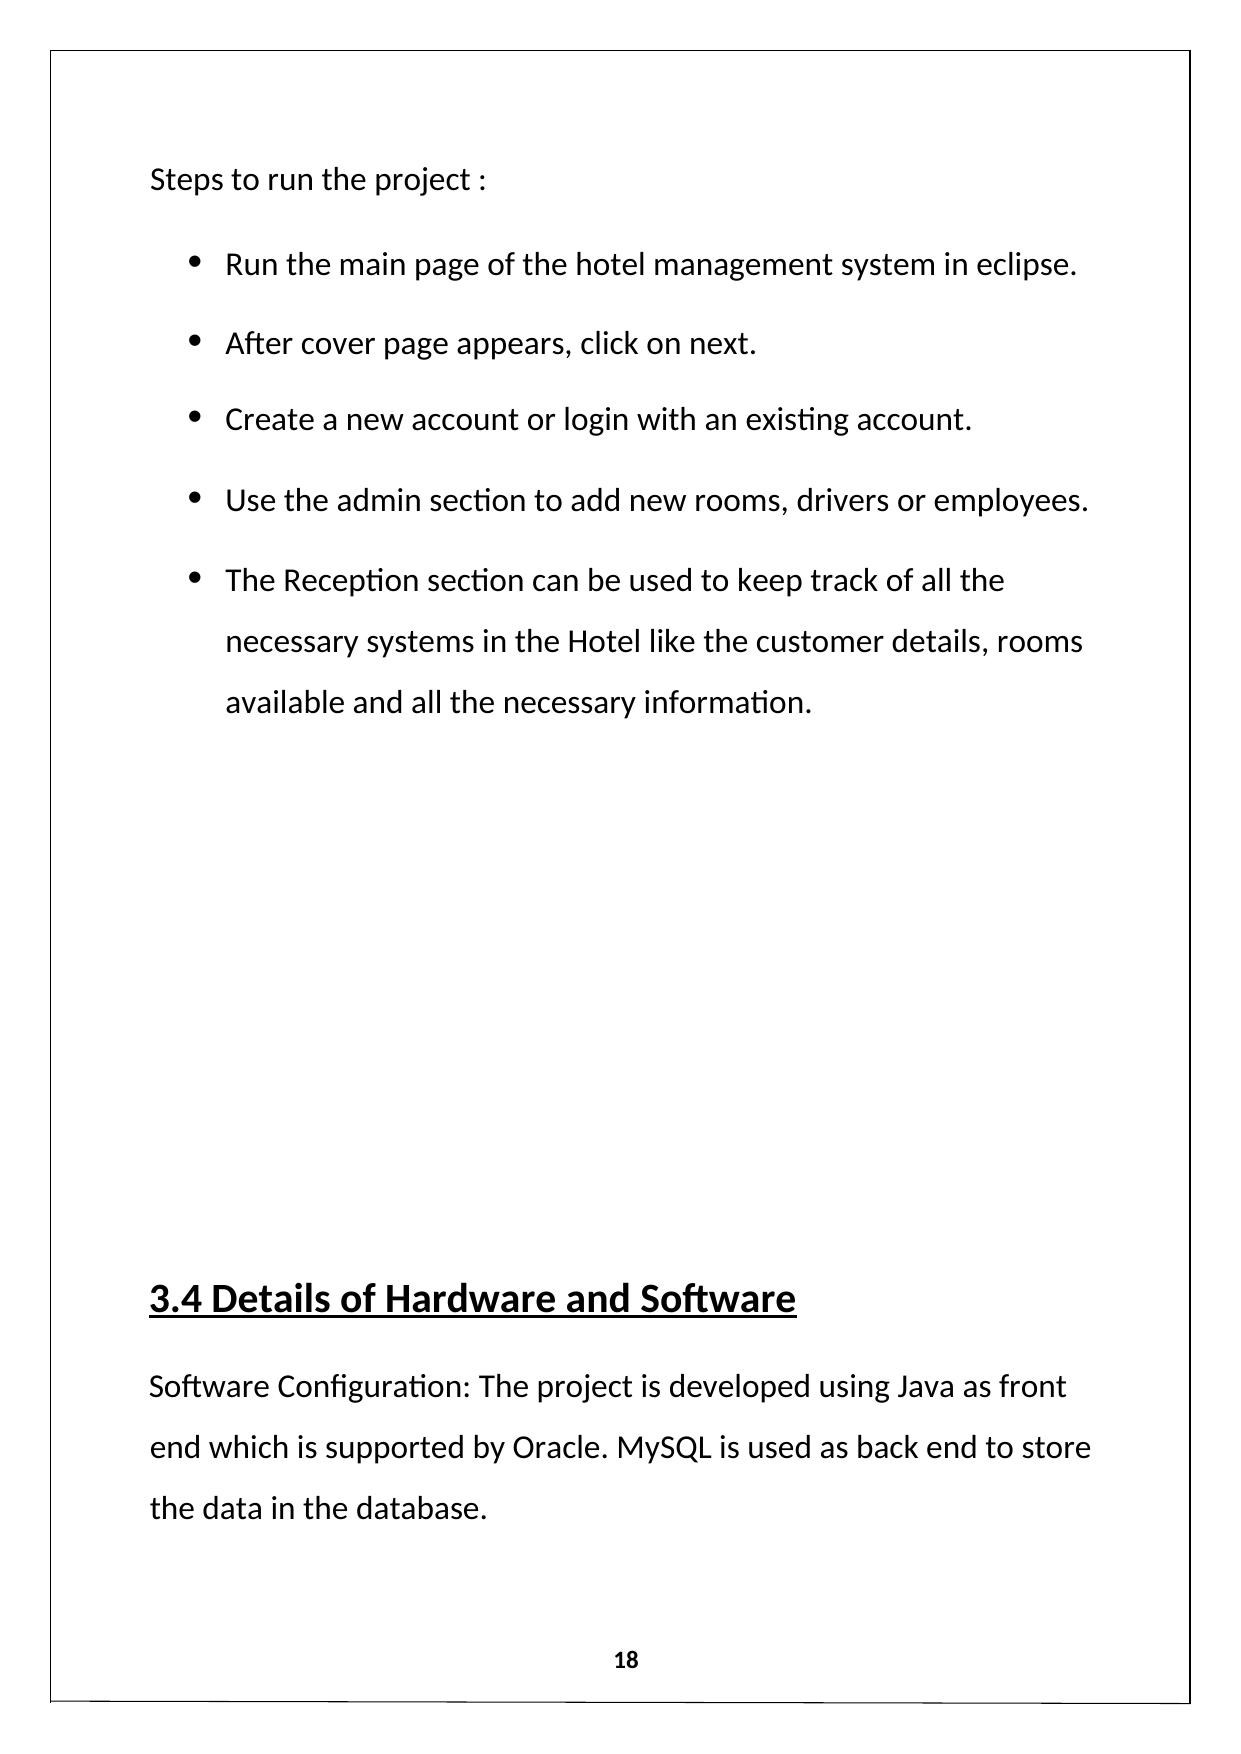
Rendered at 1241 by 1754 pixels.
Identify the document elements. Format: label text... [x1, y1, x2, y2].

subtitle 3.4 Details of Hardware and Software [148, 1272, 824, 1323]
text Software Configuration: The project is developed using Java as front end which is supported by Oracle. MySQL is used as back end to store the data in the database. [148, 1365, 1098, 1528]
list Run the main page of the hotel management system in eclipse. [187, 236, 1098, 284]
text Steps to run the project : [150, 158, 1101, 199]
list The Reception section can be used to keep track of all the necessary systems in the Hotel like the customer details, rooms available and all the necessary information. [187, 552, 1098, 722]
list Use the admin section to add new rooms, drivers or employees. [187, 472, 1098, 520]
list Create a new account or login with an existing account. [187, 392, 1098, 439]
list After cover page appears, click on next. [187, 316, 1098, 364]
